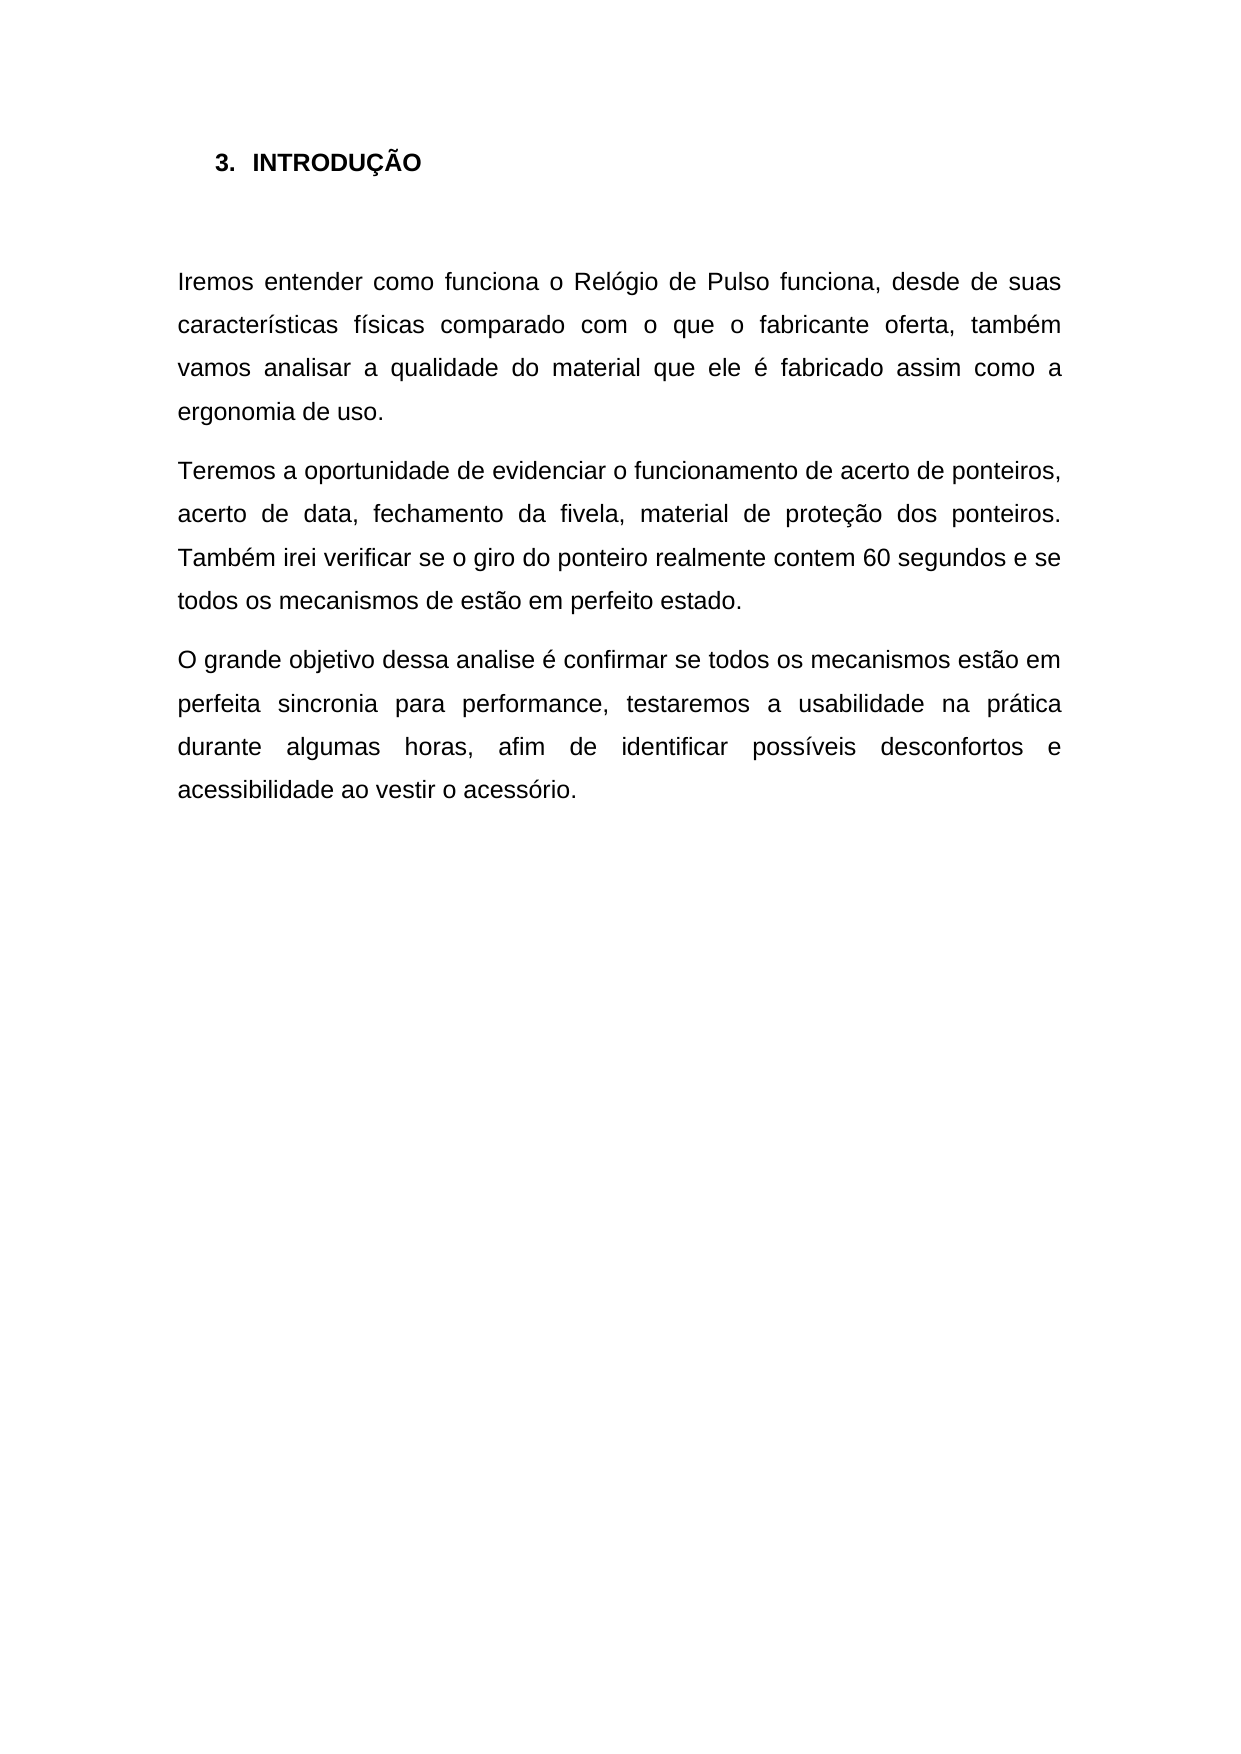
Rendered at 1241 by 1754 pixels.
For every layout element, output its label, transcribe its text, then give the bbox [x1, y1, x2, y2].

text Iremos entender como funciona o Relógio de Pulso funciona, desde de suas características físicas comparado com o que o fabricante oferta, também vamos analisar a qualidade do material que ele é fabricado assim como a ergonomia de uso. [177, 267, 1063, 425]
subtitle INTRODUÇÃO [215, 148, 1063, 176]
text Teremos a oportunidade de evidenciar o funcionamento de acerto de ponteiros, acerto de data, fechamento da fivela, material de proteção dos ponteiros. Também irei verificar se o giro do ponteiro realmente contem 60 segundos e se todos os mecanismos de estão em perfeito estado. [177, 456, 1063, 614]
text O grande objetivo dessa analise é confirmar se todos os mecanismos estão em perfeita sincronia para performance, testaremos a usabilidade na prática durante algumas horas, afim de identificar possíveis desconfortos e acessibilidade ao vestir o acessório. [177, 646, 1063, 804]
